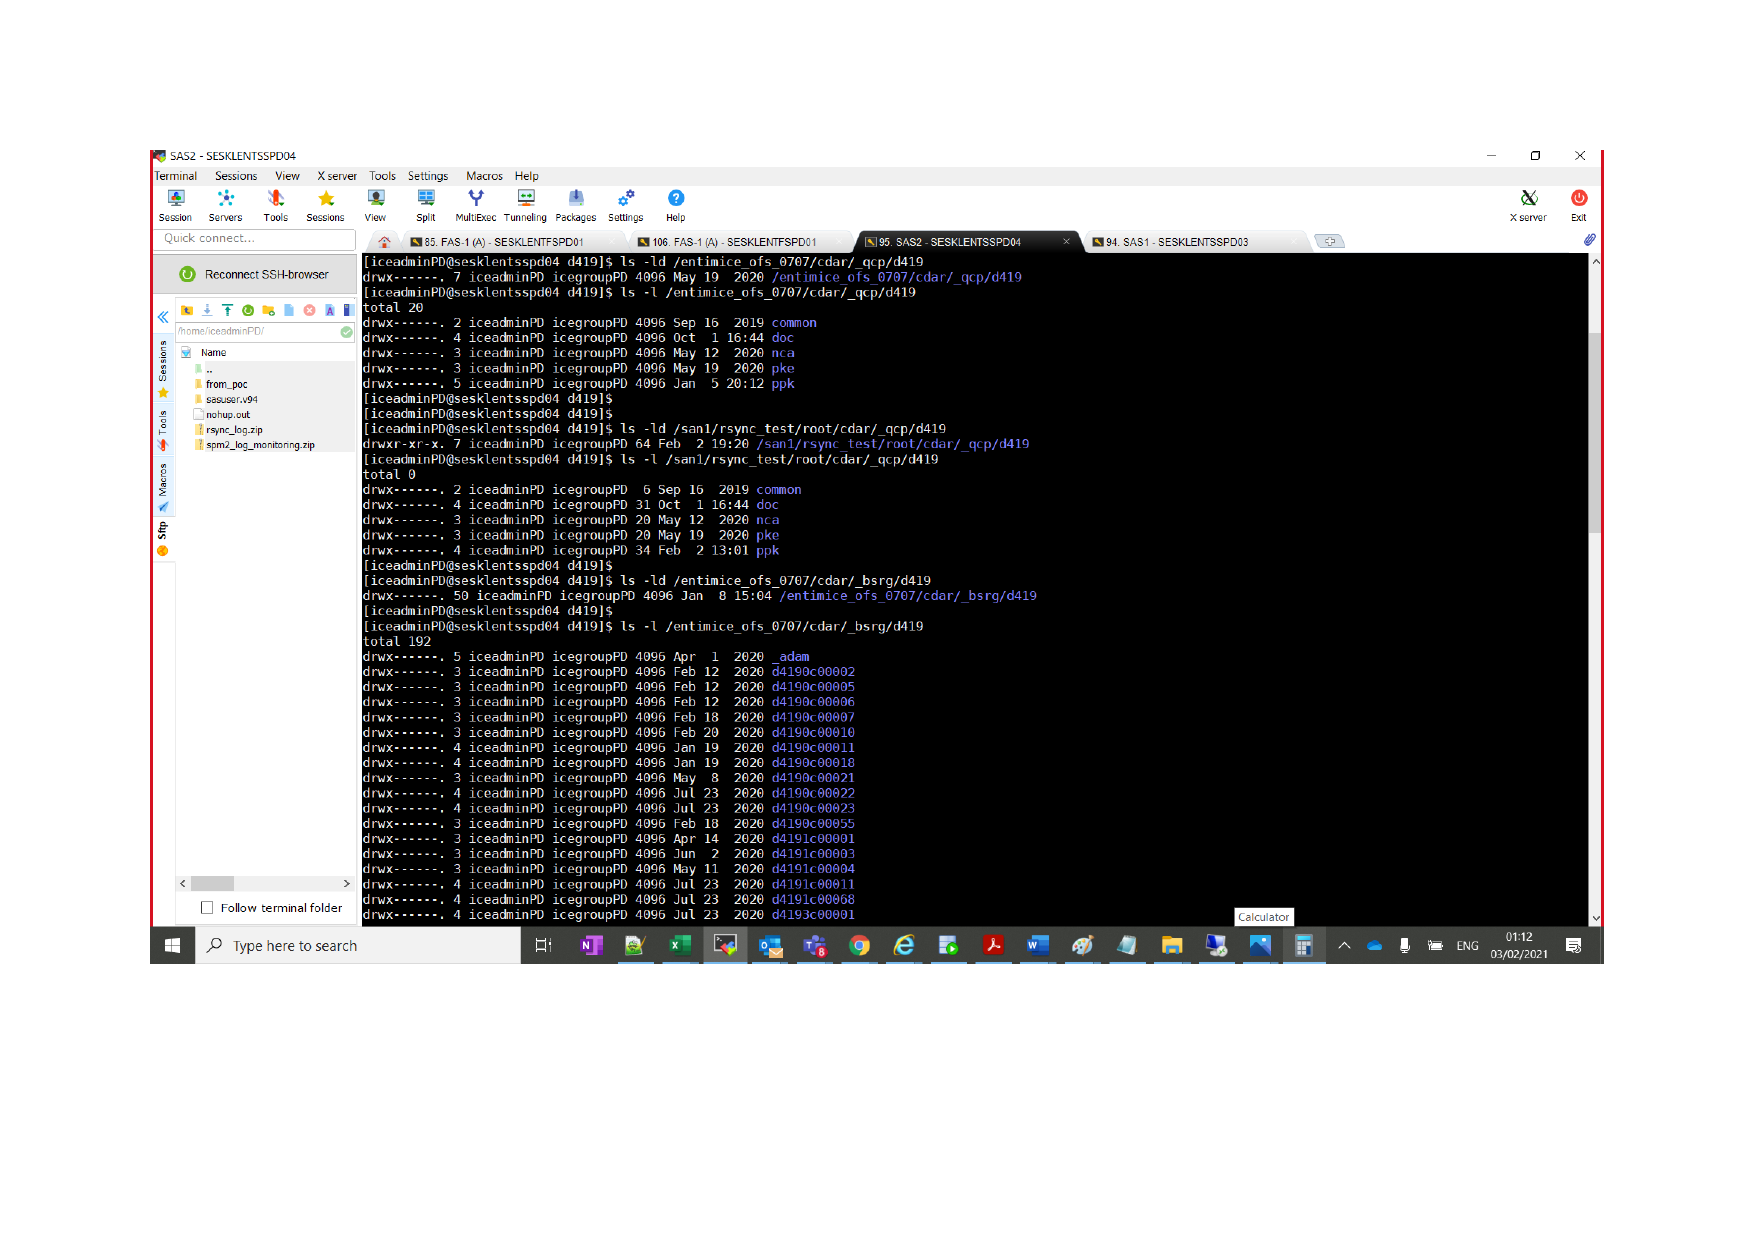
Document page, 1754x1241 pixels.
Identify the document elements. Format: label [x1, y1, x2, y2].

picture [150, 150, 1604, 964]
